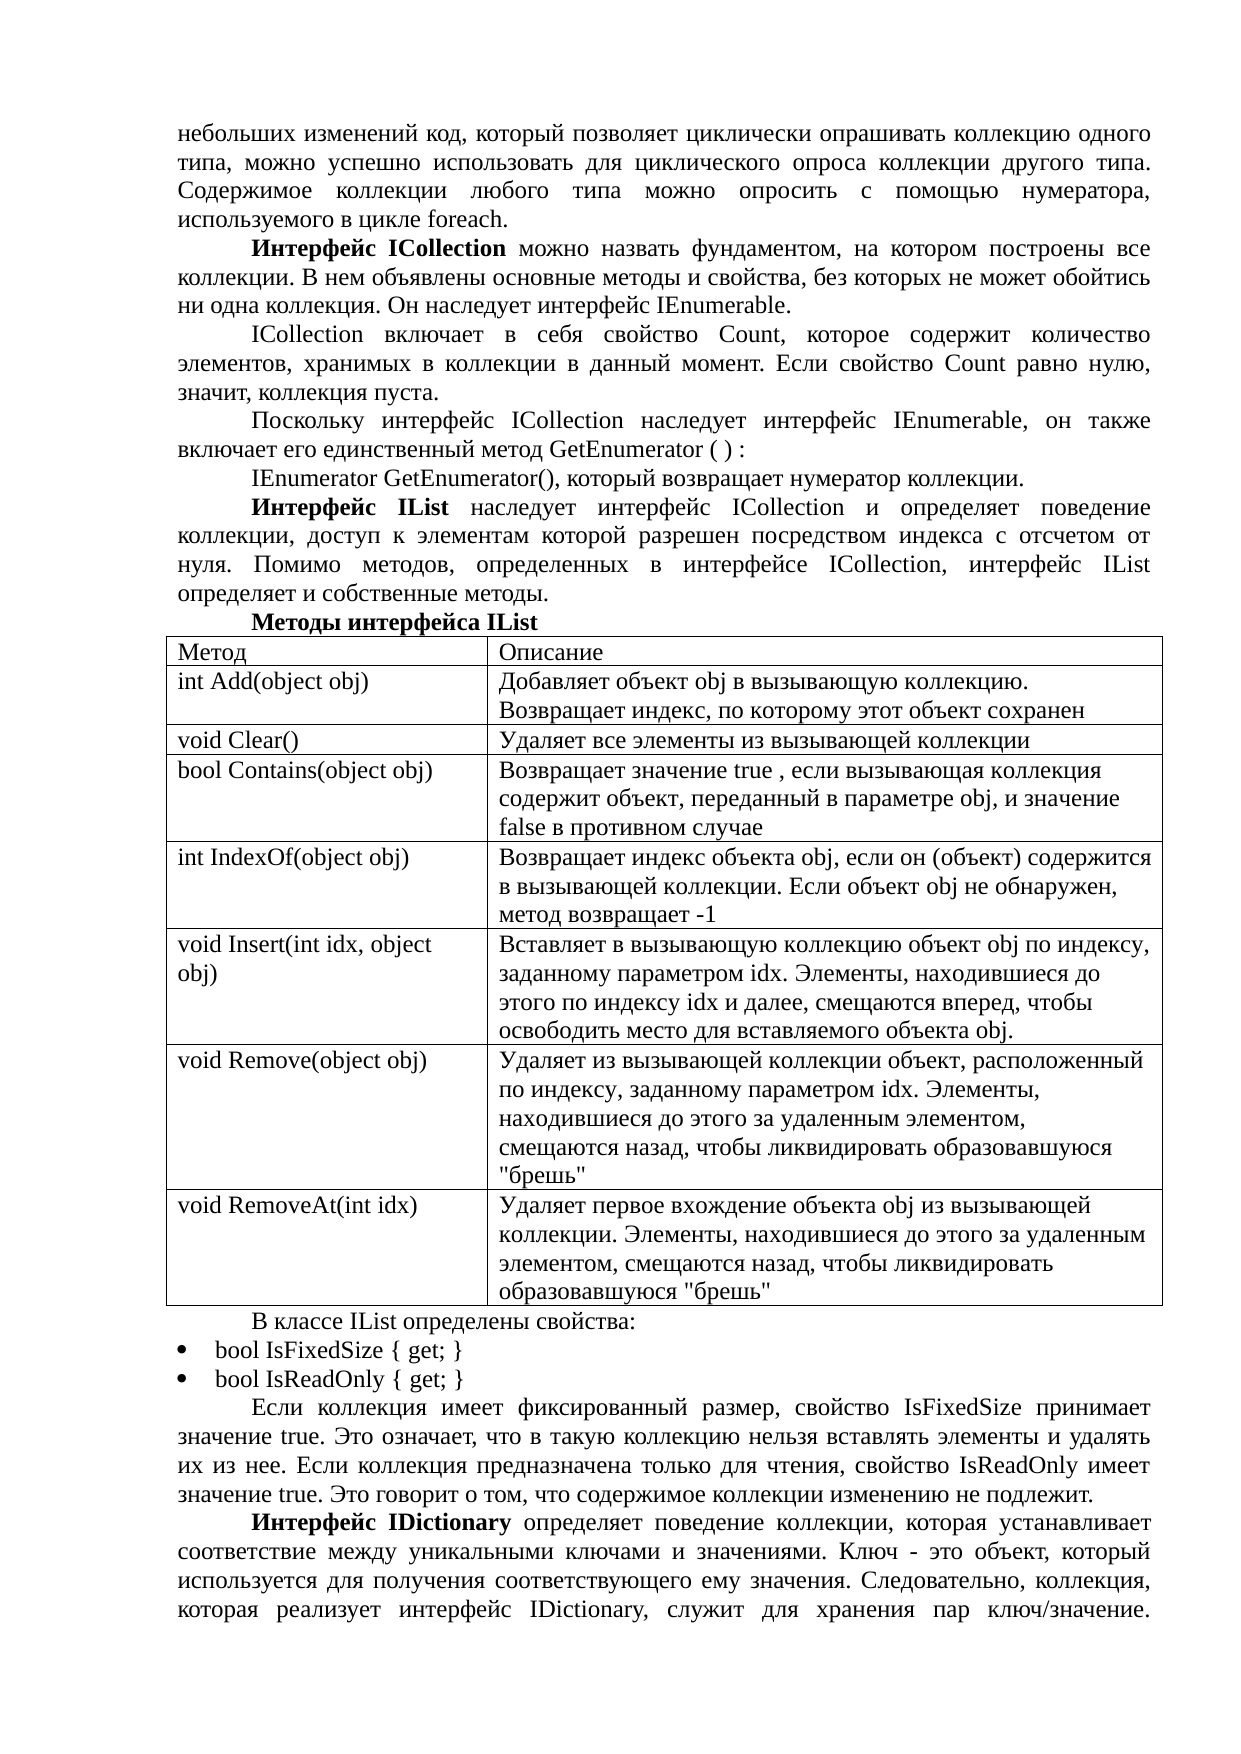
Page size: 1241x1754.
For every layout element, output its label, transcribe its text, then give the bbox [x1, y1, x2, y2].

text Методы интерфейса IList [177, 607, 1152, 636]
table_cell Возвращает значение true , если вызывающая коллекция содержит объект, переданный в параметре obj, и значение false в противном случае [488, 755, 1162, 841]
table_cell Удаляет все элементы из вызывающей коллекции [488, 725, 1162, 754]
text В классе IList определены свойства: [177, 1306, 1152, 1335]
table_cell void Insert(int idx, object obj) [167, 929, 487, 1044]
table_cell int IndexOf(object obj) [167, 842, 487, 928]
table_cell bool Contains(object obj) [167, 755, 487, 841]
table_cell void RemoveAt(int idx) [167, 1190, 487, 1305]
table_cell void Clear() [167, 725, 487, 754]
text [177, 1507, 1152, 1622]
table_cell void Remove(object obj) [167, 1045, 487, 1189]
list bool IsFixedSize { get; } [177, 1335, 1152, 1364]
table_cell Вставляет в вызывающую коллекцию объект obj по индексу, заданному параметром idx. Элементы, находившиеся до этого по индексу idx и далее, смещаются вперед, чтобы освободить место для вставляемого объекта obj. [488, 929, 1162, 1044]
table_header Метод [167, 637, 487, 665]
table_cell Добавляет объект obj в вызывающую коллекцию. Возвращает индекс, по которому этот объект сохранен [488, 666, 1162, 724]
table_cell Удаляет из вызывающей коллекции объект, расположенный по индексу, заданному параметром idx. Элементы, находившиеся до этого за удаленным элементом, смещаются назад, чтобы ликвидировать образовавшуюся "брешь" [488, 1045, 1162, 1189]
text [177, 118, 1152, 233]
text Интерфейс IList наследует интерфейс ICollection и определяет поведение коллекции, доступ к элементам которой разрешен посредством индекса с отсчетом от нуля. Помимо методов, определенных в интерфейсе ICollection, интерфейс IList определяет и собственные методы. [177, 492, 1152, 607]
text Если коллекция имеет фиксированный размер, свойство IsFixedSize принимает значение true. Это означает, что в такую коллекцию нельзя вставлять элементы и удалять их из нее. Если коллекция предназначена только для чтения, свойство IsReadOnly имеет значение true. Это говорит о том, что содержимое коллекции изменению не подлежит. [177, 1392, 1152, 1507]
table_cell Возвращает индекс объекта obj, если он (объект) содержится в вызывающей коллекции. Если объект obj не обнаружен, метод возвращает -1 [488, 842, 1162, 928]
table_cell Удаляет первое вхождение объекта obj из вызывающей коллекции. Элементы, находившиеся до этого за удаленным элементом, смещаются назад, чтобы ликвидировать образовавшуюся "брешь" [488, 1190, 1162, 1305]
table_cell int Add(object obj) [167, 666, 487, 724]
list bool IsReadOnly { get; } [177, 1364, 1152, 1392]
text Поскольку интерфейс ICollection наследует интерфейс IEnumerable, он также включает его единственный метод GetEnumerator ( ) : [177, 406, 1152, 463]
text IEnumerator GetEnumerator(), который возвращает нумератор коллекции. [177, 463, 1152, 492]
text Интерфейс ICollection можно назвать фундаментом, на котором построены все коллекции. В нем объявлены основные методы и свойства, без которых не может обойтись ни одна коллекция. Он наследует интерфейс IEnumerable. [177, 233, 1152, 319]
table_header Описание [488, 637, 1162, 665]
text ICollection включает в себя свойство Count, которое содержит количество элементов, хранимых в коллекции в данный момент. Если свойство Count равно нулю, значит, коллекция пуста. [177, 319, 1152, 406]
